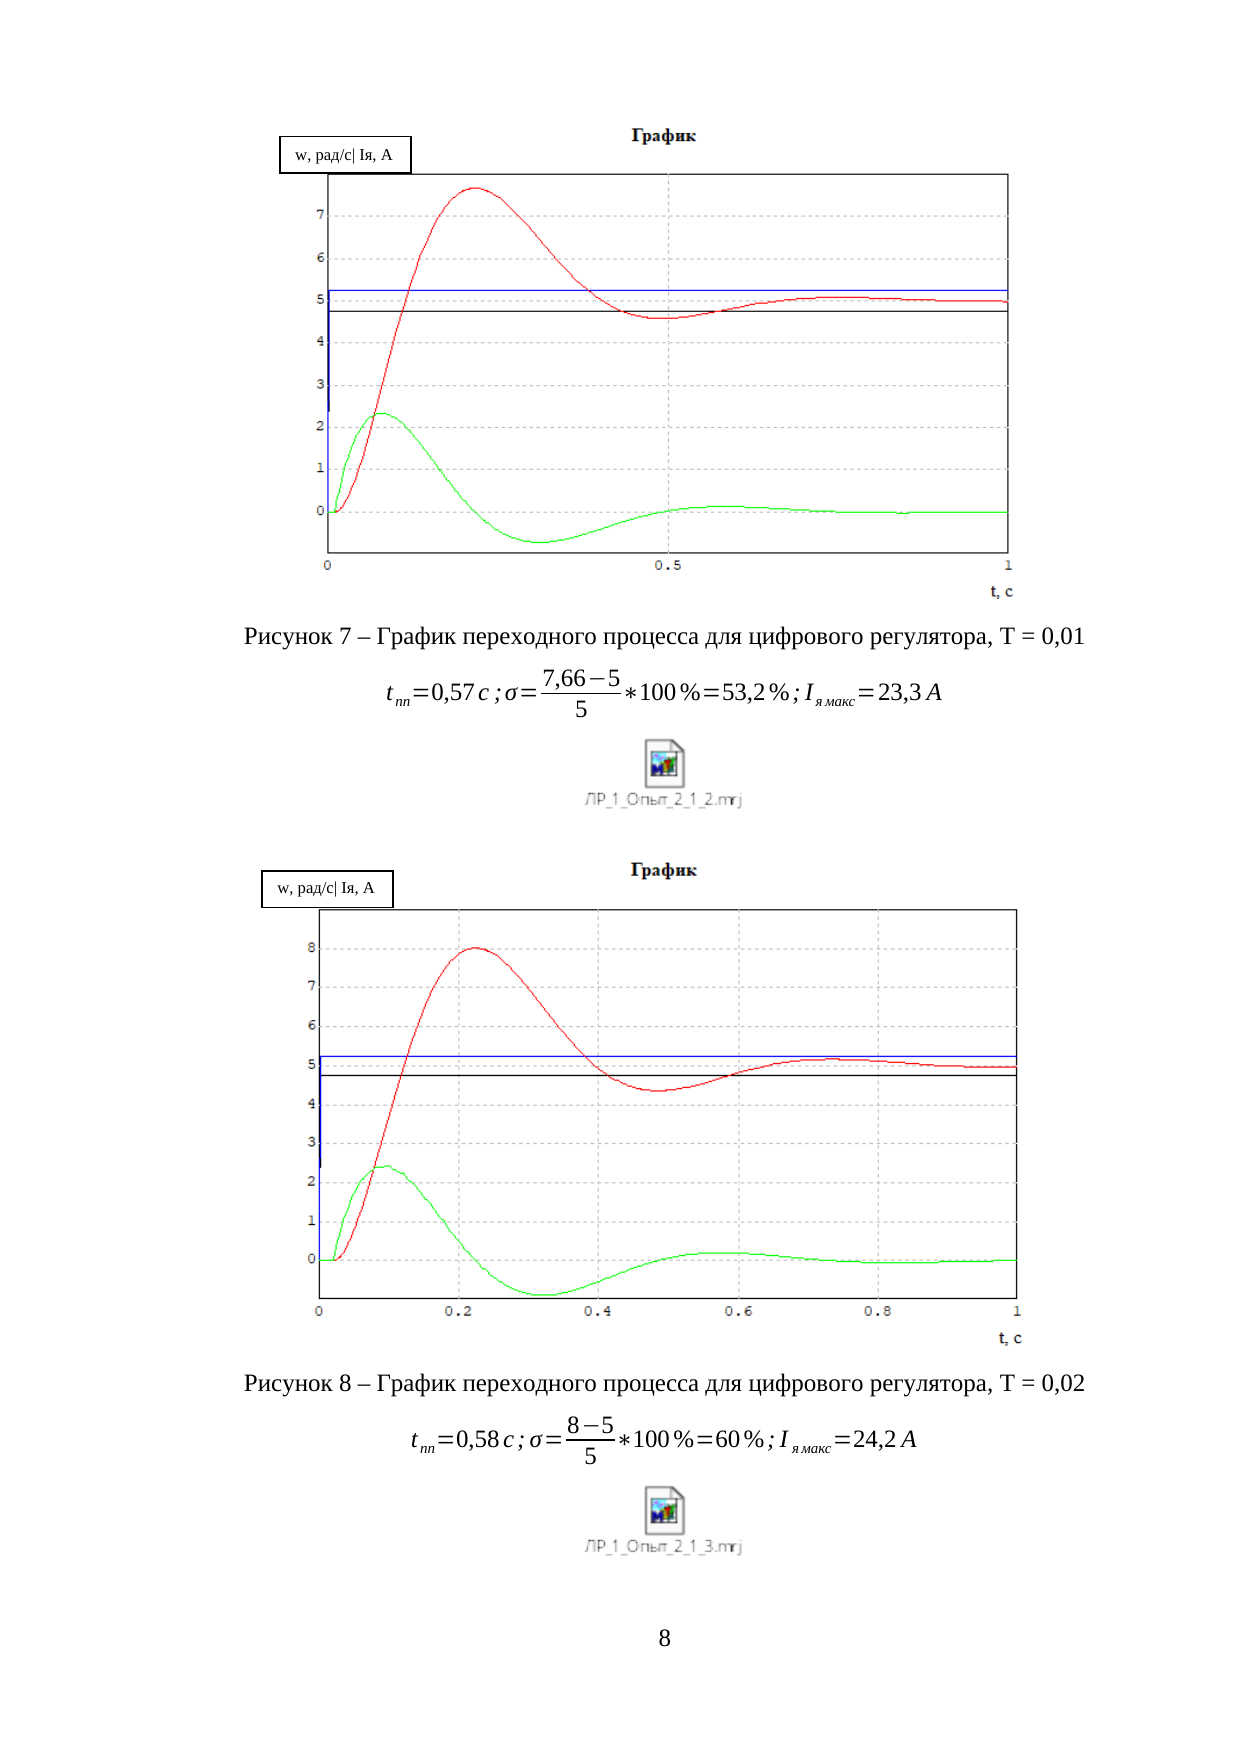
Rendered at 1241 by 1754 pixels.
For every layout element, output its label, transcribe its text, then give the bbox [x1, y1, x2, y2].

text Рисунок 8 – График переходного процесса для цифрового регулятора, T = 0,02 [177, 1368, 1152, 1397]
text Рисунок 7 – График переходного процесса для цифрового регулятора, T = 0,01 [177, 621, 1152, 650]
picture [301, 852, 1028, 1354]
picture [310, 118, 1019, 607]
